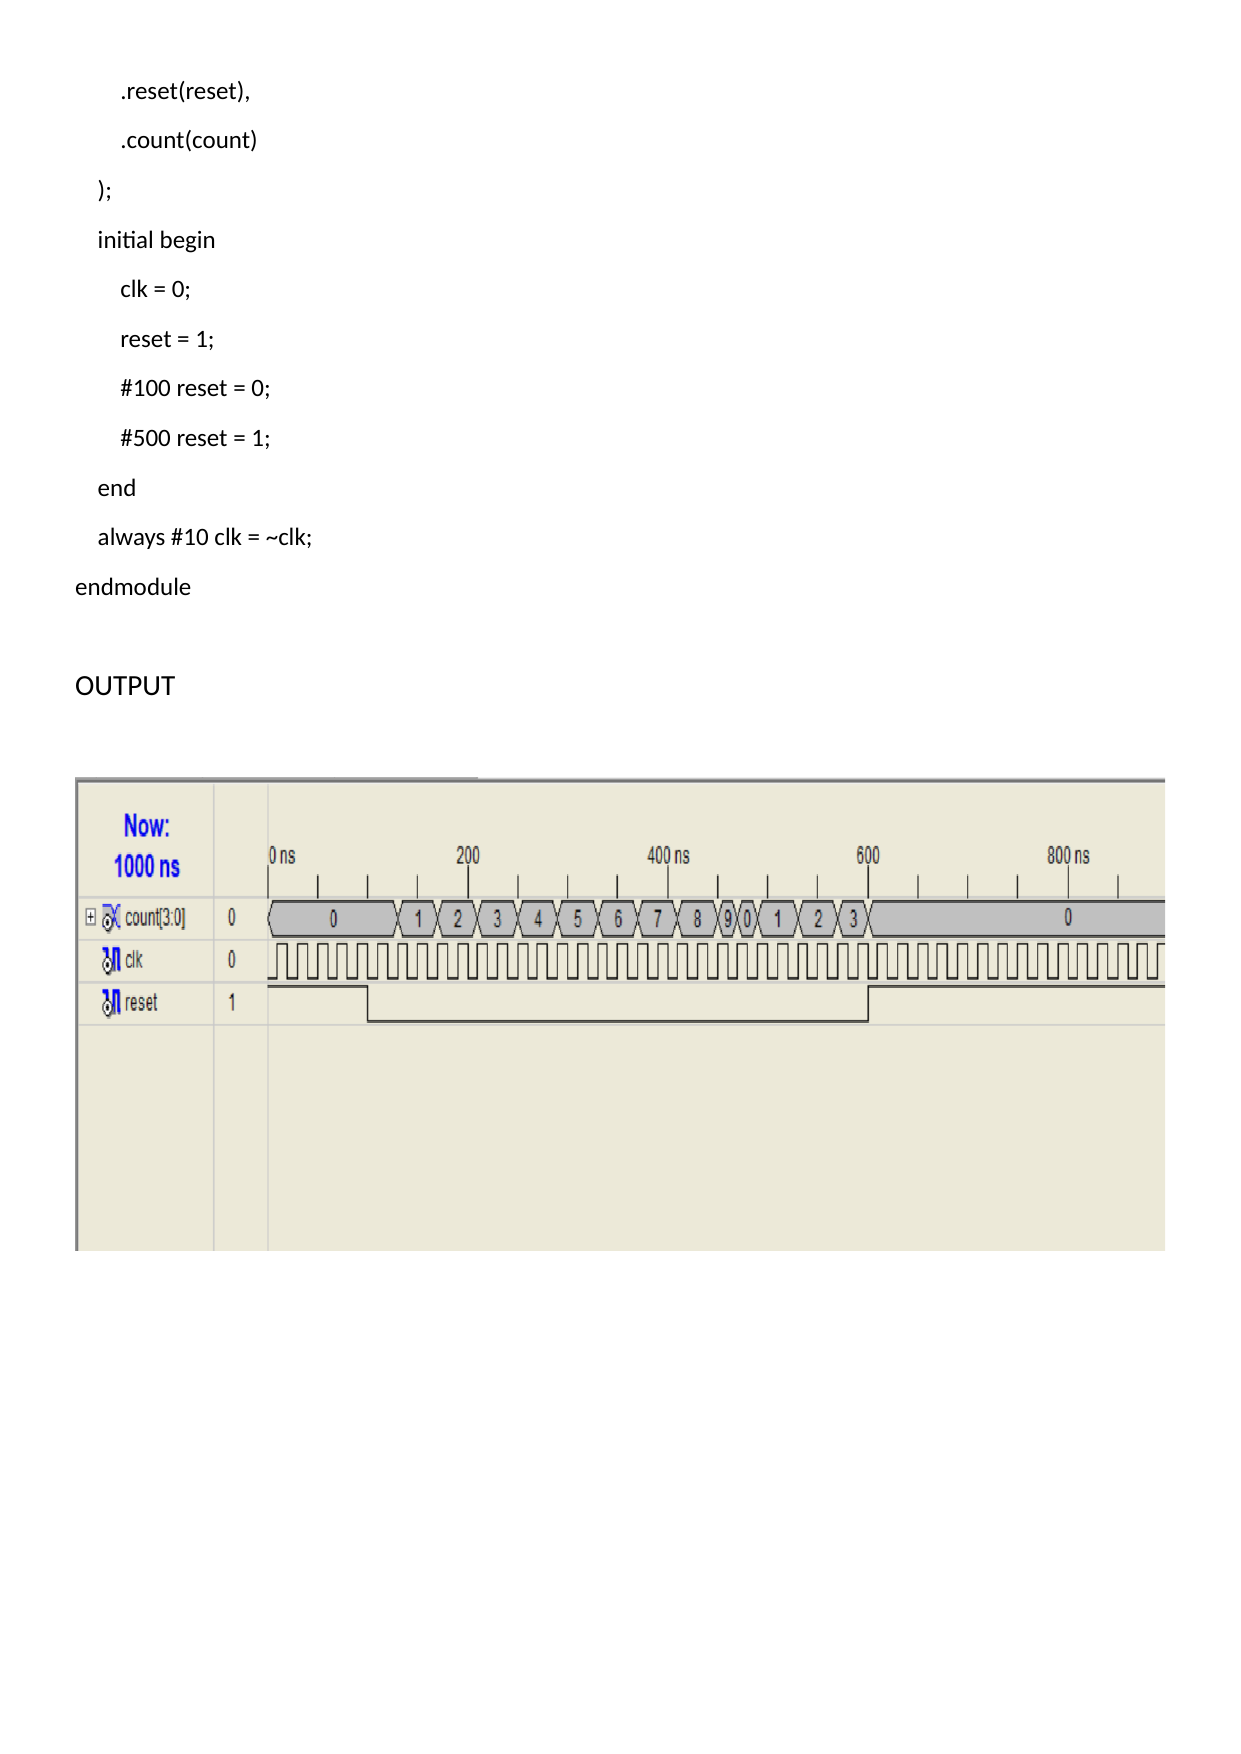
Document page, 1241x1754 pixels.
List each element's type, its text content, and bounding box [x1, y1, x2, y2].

text #500 reset = 1; [75, 422, 1165, 453]
text initial begin [75, 224, 1165, 254]
text ); [75, 174, 1165, 205]
picture [75, 777, 1166, 1251]
text OUTPUT [75, 667, 1165, 703]
text endmodule [75, 571, 1165, 601]
text .count(count) [75, 124, 1165, 155]
text reset = 1; [75, 323, 1165, 353]
text .reset(reset), [75, 75, 1165, 106]
text always #10 clk = ~clk; [75, 521, 1165, 552]
text end [75, 472, 1165, 502]
text #100 reset = 0; [75, 372, 1165, 403]
text clk = 0; [75, 273, 1165, 304]
